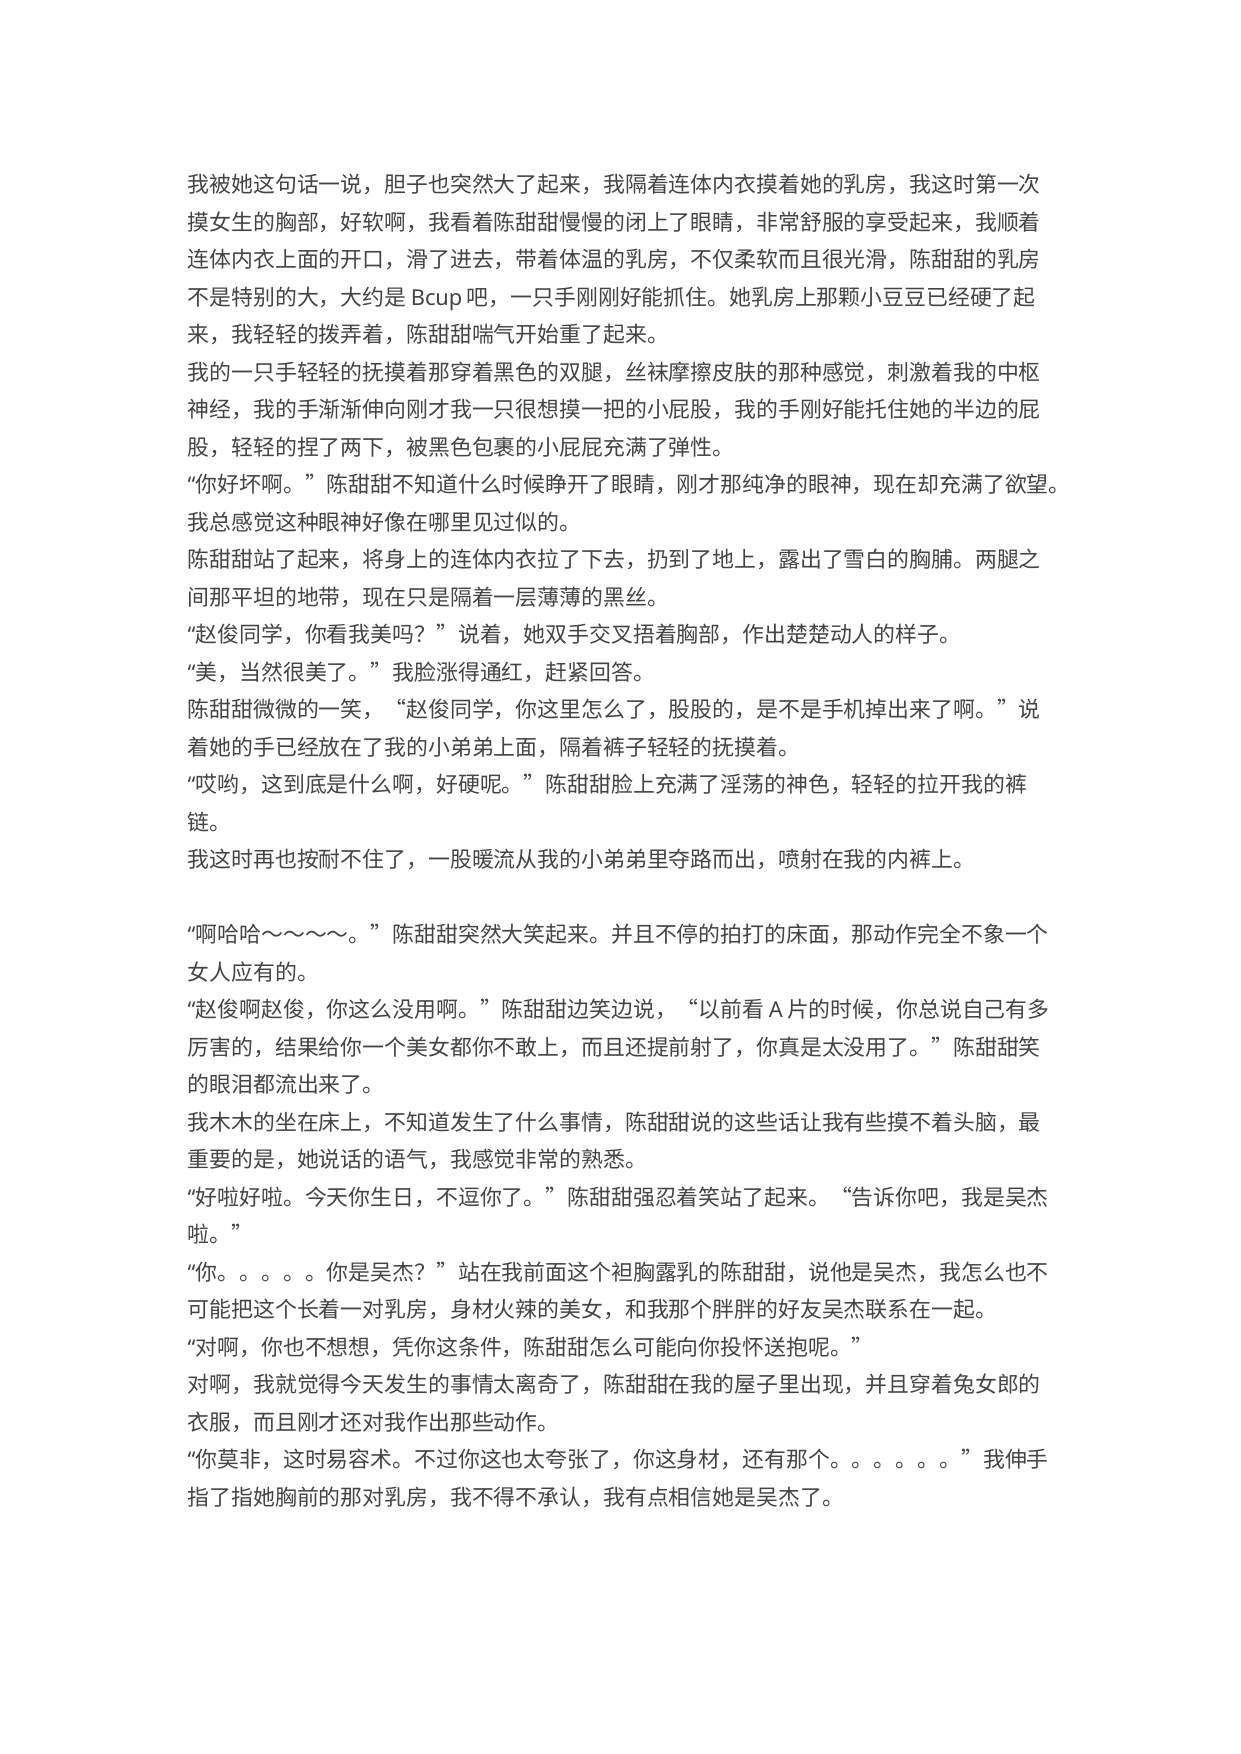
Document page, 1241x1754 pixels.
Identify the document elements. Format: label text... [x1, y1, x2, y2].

text 陈甜甜站了起来，将身上的连体内衣拉了下去，扔到了地上，露出了雪白的胸脯。两腿之间那平坦的地带，现在只是隔着一层薄薄的黑丝。 [187, 539, 1053, 614]
text “美，当然很美了。”我脸涨得通红，赶紧回答。, h7 T" Z3 L; ~- i- U [187, 652, 1053, 689]
text “好啦好啦。今天你生日，不逗你了。”陈甜甜强忍着笑站了起来。“告诉你吧，我是吴杰啦。”" h; [2 Q0 _8 \9 m4 ~ [187, 1177, 1053, 1252]
text “对啊，你也不想想，凭你这条件，陈甜甜怎么可能向你投怀送抱呢。”7 g7 d) |3 @2 K+ K$ L) b [187, 1327, 1053, 1364]
text “赵俊同学，你看我美吗？”说着，她双手交叉捂着胸部，作出楚楚动人的样子。 [187, 614, 1053, 652]
text “赵俊啊赵俊，你这么没用啊。”陈甜甜边笑边说，“以前看A片的时候，你总说自己有多厉害的，结果给你一个美女都你不敢上，而且还提前射了，你真是太没用了。”陈甜甜笑的眼泪都流出来了。 [187, 989, 1053, 1102]
text 我木木的坐在床上，不知道发生了什么事情，陈甜甜说的这些话让我有些摸不着头脑，最重要的是，她说话的语气，我感觉非常的熟悉。% s1 ? A M/ S" u, z9 S# u/ l [187, 1102, 1053, 1177]
text 我的一只手轻轻的抚摸着那穿着黑色的双腿，丝袜摩擦皮肤的那种感觉，刺激着我的中枢神经，我的手渐渐伸向刚才我一只很想摸一把的小屁股，我的手刚好能托住她的半边的屁股，轻轻的捏了两下，被黑色包裹的小屁屁充满了弹性。, j8 _) n# [( J# t/ b X/ s [187, 352, 1053, 464]
text “啊哈哈～～～～。”陈甜甜突然大笑起来。并且不停的拍打的床面，那动作完全不象一个女人应有的。 [187, 914, 1053, 989]
text “你莫非，这时易容术。不过你这也太夸张了，你这身材，还有那个。。。。。。”我伸手指了指她胸前的那对乳房，我不得不承认，我有点相信她是吴杰了。 [187, 1439, 1053, 1514]
text 我这时再也按耐不住了，一股暖流从我的小弟弟里夺路而出，喷射在我的内裤上。! [5 I6 K- u! U$ o/ b5 L [187, 839, 1053, 914]
text “你好坏啊。”陈甜甜不知道什么时候睁开了眼睛，刚才那纯净的眼神，现在却充满了欲望。我总感觉这种眼神好像在哪里见过似的。" H2 _ h! u1 g [187, 464, 1053, 539]
text “哎哟，这到底是什么啊，好硬呢。”陈甜甜脸上充满了淫荡的神色，轻轻的拉开我的裤链。: e% K1 H8 W1 D6 j2 Z6 c [187, 764, 1053, 839]
text “你。。。。。你是吴杰？”站在我前面这个袒胸露乳的陈甜甜，说他是吴杰，我怎么也不可能把这个长着一对乳房，身材火辣的美女，和我那个胖胖的好友吴杰联系在一起。 [187, 1252, 1053, 1327]
text 我被她这句话一说，胆子也突然大了起来，我隔着连体内衣摸着她的乳房，我这时第一次摸女生的胸部，好软啊，我看着陈甜甜慢慢的闭上了眼睛，非常舒服的享受起来，我顺着连体内衣上面的开口，滑了进去，带着体温的乳房，不仅柔软而且很光滑，陈甜甜的乳房不是特别的大，大约是Bcup吧，一只手刚刚好能抓住。她乳房上那颗小豆豆已经硬了起来，我轻轻的拨弄着，陈甜甜喘气开始重了起来。 [187, 164, 1053, 352]
text 对啊，我就觉得今天发生的事情太离奇了，陈甜甜在我的屋子里出现，并且穿着兔女郎的衣服，而且刚才还对我作出那些动作。 [187, 1364, 1053, 1439]
text 陈甜甜微微的一笑，“赵俊同学，你这里怎么了，股股的，是不是手机掉出来了啊。”说着她的手已经放在了我的小弟弟上面，隔着裤子轻轻的抚摸着。 [187, 689, 1053, 764]
